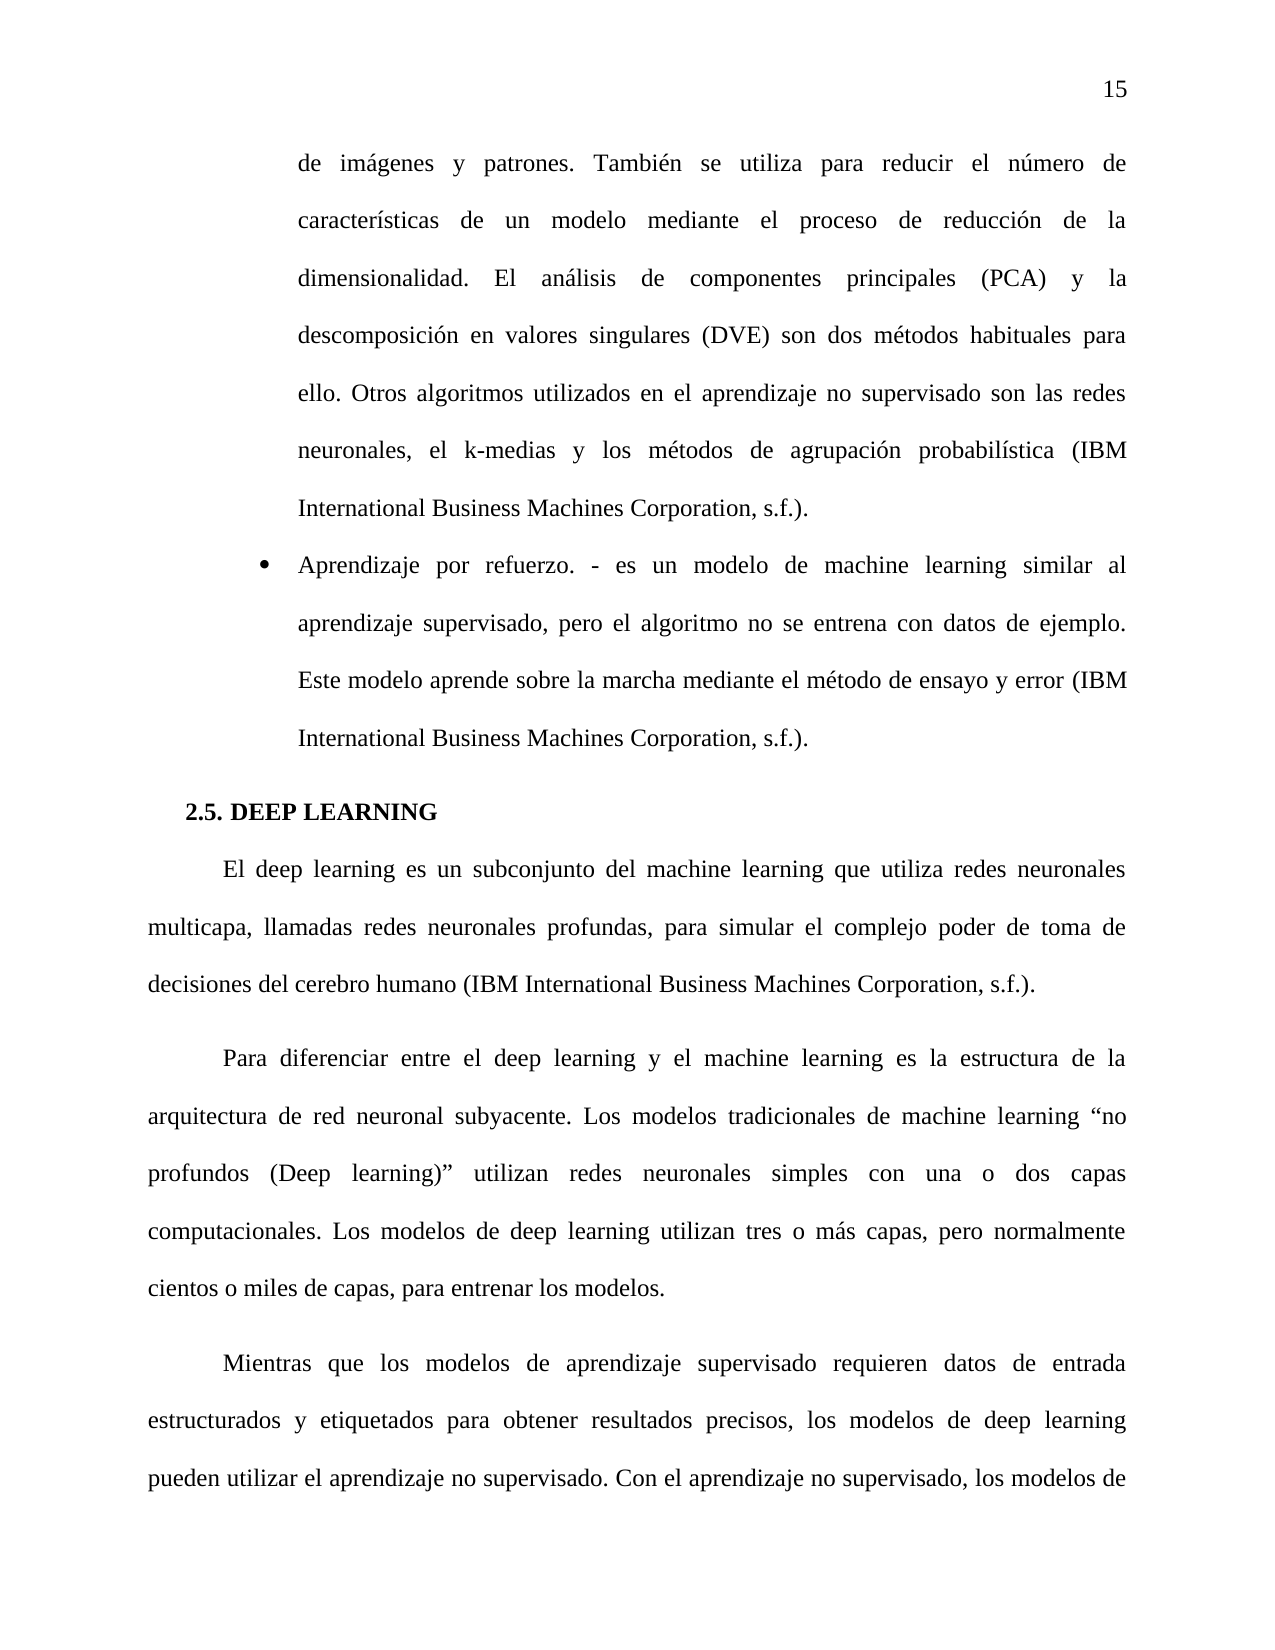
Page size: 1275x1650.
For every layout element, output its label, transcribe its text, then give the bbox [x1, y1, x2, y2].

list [260, 148, 1127, 521]
subtitle DEEP LEARNING [185, 797, 1127, 826]
list Aprendizaje por refuerzo. - es un modelo de machine learning similar al aprendizaje supervisado, pero el algoritmo no se entrena con datos de ejemplo. Este modelo aprende sobre la marcha mediante el método de ensayo y error. [260, 550, 1127, 751]
text Para diferenciar entre el deep learning y el machine learning es la estructura de la arquitectura de red neuronal subyacente. Los modelos tradicionales de machine learning “no profundos (Deep learning)” utilizan redes neuronales simples con una o dos capas computacionales. Los modelos de deep learning utilizan tres o más capas, pero normalmente cientos o miles de capas, para entrenar los modelos. [148, 1043, 1127, 1302]
text El deep learning es un subconjunto del machine learning que utiliza redes neuronales multicapa, llamadas redes neuronales profundas, para simular el complejo poder de toma de decisiones del cerebro humano. [148, 854, 1127, 998]
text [148, 1348, 1127, 1491]
